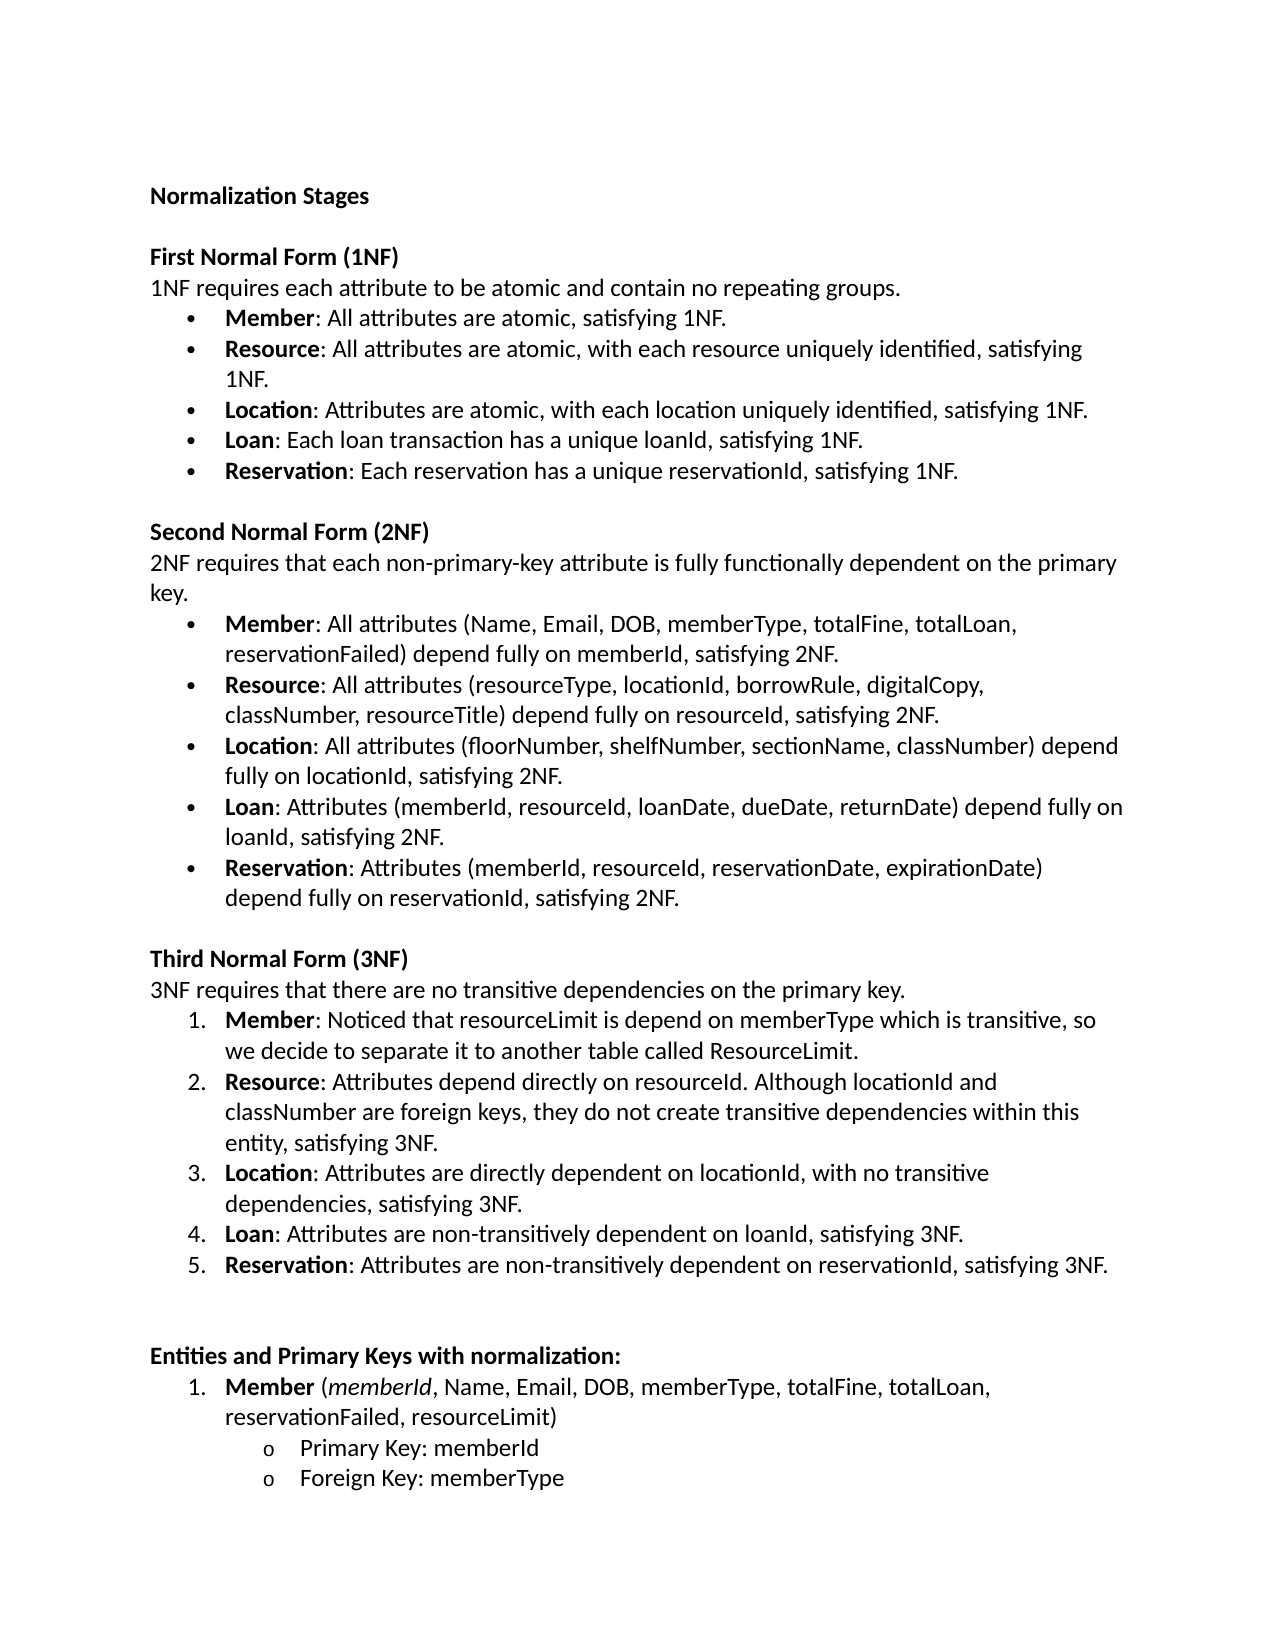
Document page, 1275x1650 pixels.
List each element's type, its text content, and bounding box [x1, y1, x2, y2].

list Primary Key: memberId [262, 1432, 1125, 1462]
text 1NF requires each attribute to be atomic and contain no repeating groups. [150, 272, 1125, 303]
list Foreign Key: memberType [262, 1462, 1125, 1493]
list Loan: Each loan transaction has a unique loanId, satisfying 1NF. [187, 425, 1125, 455]
list Reservation: Attributes are non-transitively dependent on reservationId, satisfying 3NF. [187, 1249, 1125, 1279]
list Member: Noticed that resourceLimit is depend on memberType which is transitive, so we decide to separate it to another table called ResourceLimit. [187, 1004, 1125, 1066]
list Location: Attributes are atomic, with each location uniquely identified, satisfying 1NF. [187, 394, 1125, 425]
text Entities and Primary Keys with normalization: [150, 1340, 1125, 1371]
text Normalization Stages [150, 181, 1125, 211]
text 2NF requires that each non-primary-key attribute is fully functionally dependent on the primary key. [150, 547, 1125, 608]
text First Normal Form (1NF) [150, 242, 1125, 272]
list Resource: All attributes are atomic, with each resource uniquely identified, satisfying 1NF. [187, 333, 1125, 394]
list Reservation: Each reservation has a unique reservationId, satisfying 1NF. [187, 455, 1125, 486]
text 3NF requires that there are no transitive dependencies on the primary key. [150, 974, 1125, 1004]
list Location: All attributes (floorNumber, shelfNumber, sectionName, classNumber) depend fully on locationId, satisfying 2NF. [187, 730, 1125, 791]
list Loan: Attributes are non-transitively dependent on loanId, satisfying 3NF. [187, 1218, 1125, 1249]
list Resource: Attributes depend directly on resourceId. Although locationId and classNumber are foreign keys, they do not create transitive dependencies within this entity, satisfying 3NF. [187, 1066, 1125, 1157]
list Member: All attributes (Name, Email, DOB, memberType, totalFine, totalLoan, reservationFailed) depend fully on memberId, satisfying 2NF. [187, 608, 1125, 669]
list Loan: Attributes (memberId, resourceId, loanDate, dueDate, returnDate) depend fully on loanId, satisfying 2NF. [187, 791, 1125, 852]
list Member: All attributes are atomic, satisfying 1NF. [187, 303, 1125, 333]
list Reservation: Attributes (memberId, resourceId, reservationDate, expirationDate) depend fully on reservationId, satisfying 2NF. [187, 852, 1125, 913]
list Resource: All attributes (resourceType, locationId, borrowRule, digitalCopy, classNumber, resourceTitle) depend fully on resourceId, satisfying 2NF. [187, 669, 1125, 730]
text Second Normal Form (2NF) [150, 516, 1125, 547]
list Location: Attributes are directly dependent on locationId, with no transitive dependencies, satisfying 3NF. [187, 1157, 1125, 1218]
list Member (memberId, Name, Email, DOB, memberType, totalFine, totalLoan, reservationFailed, resourceLimit) [187, 1371, 1125, 1432]
text Third Normal Form (3NF) [150, 943, 1125, 974]
